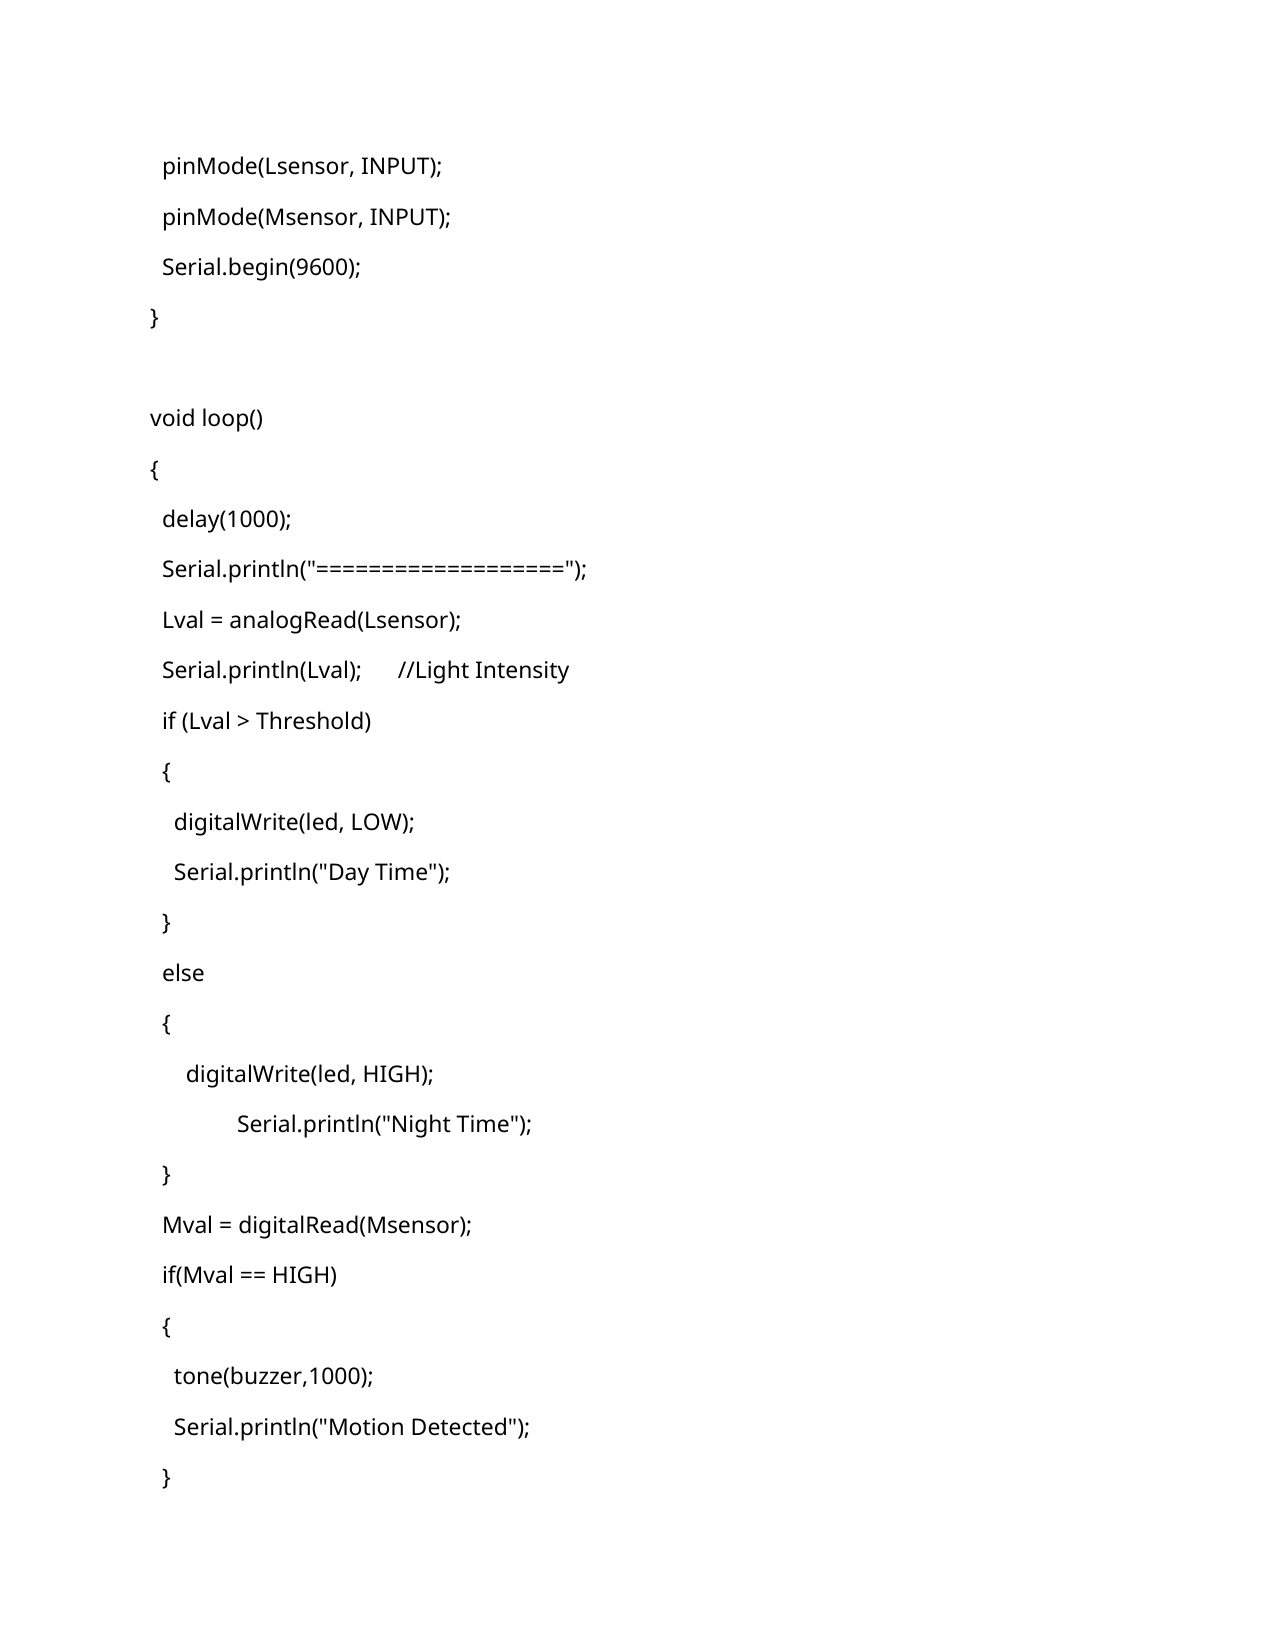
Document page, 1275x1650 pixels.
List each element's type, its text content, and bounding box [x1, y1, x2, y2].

text if (Lval > Threshold) [150, 704, 1125, 736]
text Serial.println("Day Time"); [150, 856, 1125, 887]
text Mval = digitalRead(Msensor); [150, 1209, 1125, 1240]
text { [150, 1007, 1125, 1038]
text Serial.println("Night Time"); [150, 1108, 1125, 1139]
text { [150, 452, 1125, 484]
text { [150, 1309, 1125, 1341]
text { [150, 755, 1125, 786]
text Serial.println("Motion Detected"); [150, 1410, 1125, 1442]
text Lval = analogRead(Lsensor); [150, 604, 1125, 635]
text } [150, 1461, 1125, 1492]
text tone(buzzer,1000); [150, 1360, 1125, 1391]
text pinMode(Lsensor, INPUT); [150, 150, 1125, 181]
text delay(1000); [150, 503, 1125, 534]
text else [150, 957, 1125, 988]
text Serial.println("==================="); [150, 553, 1125, 584]
text } [150, 1158, 1125, 1189]
text } [150, 906, 1125, 937]
text Serial.begin(9600); [150, 251, 1125, 282]
text pinMode(Msensor, INPUT); [150, 200, 1125, 232]
text void loop() [150, 402, 1125, 433]
text if(Mval == HIGH) [150, 1259, 1125, 1290]
text digitalWrite(led, LOW); [150, 805, 1125, 837]
text digitalWrite(led, HIGH); [150, 1057, 1125, 1089]
text Serial.println(Lval); //Light Intensity [150, 654, 1125, 685]
text } [150, 301, 1125, 332]
